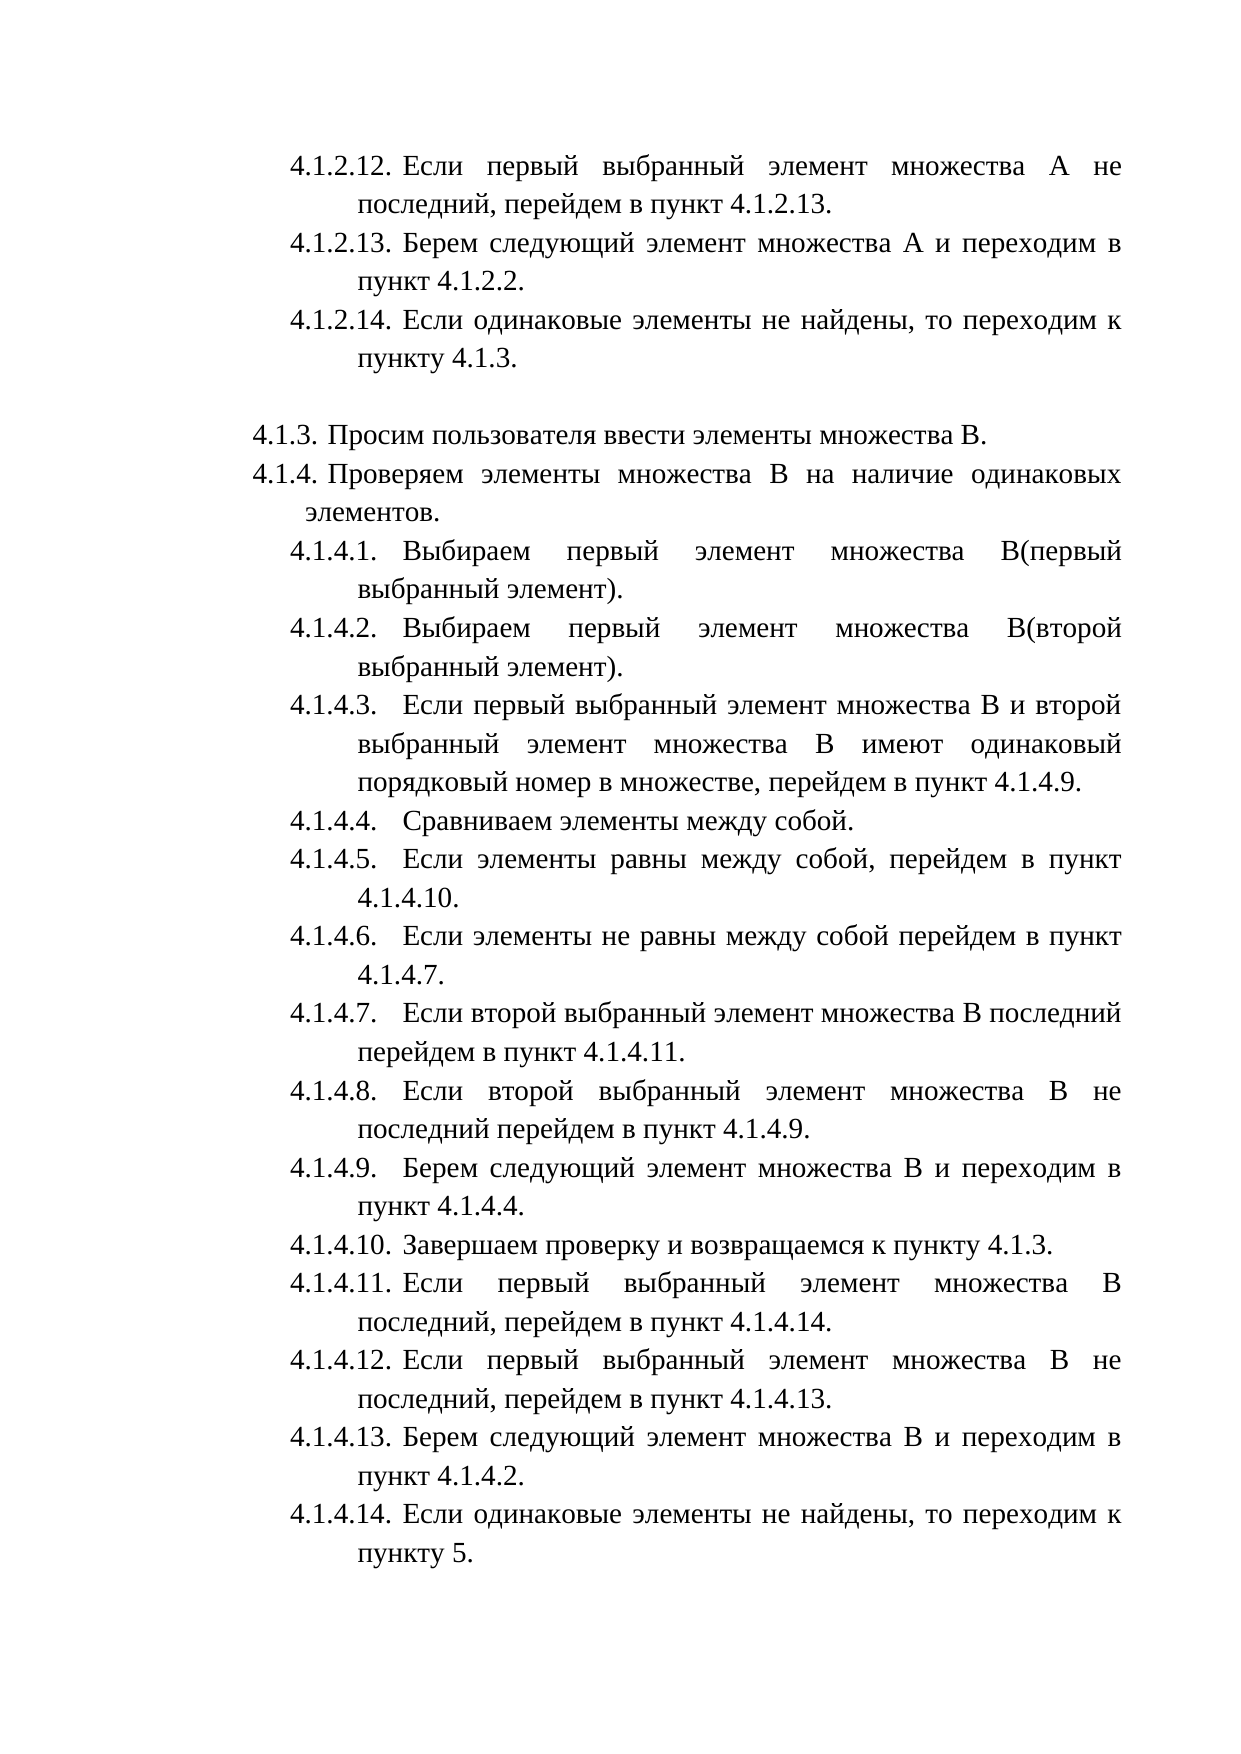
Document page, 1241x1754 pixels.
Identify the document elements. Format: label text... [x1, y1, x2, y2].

list Если одинаковые элементы не найдены, то переходим к пункту 5. [290, 1497, 1122, 1569]
list Выбираем первый элемент множества В(второй выбранный элемент). [290, 610, 1122, 682]
list Если первый выбранный элемент множества В не последний, перейдем в пункт 4.1.4.13. [290, 1342, 1122, 1414]
list Если первый выбранный элемент множества В и второй выбранный элемент множества В имеют одинаковый порядковый номер в множестве, перейдем в пункт 4.1.4.9. [290, 687, 1122, 798]
list Если первый выбранный элемент множества А не последний, перейдем в пункт 4.1.2.13. [290, 148, 1122, 220]
list Берем следующий элемент множества А и переходим в пункт 4.1.2.2. [290, 225, 1122, 297]
list Выбираем первый элемент множества В(первый выбранный элемент). [290, 533, 1122, 605]
list Если второй выбранный элемент множества В не последний перейдем в пункт 4.1.4.9. [290, 1073, 1122, 1145]
list Сравниваем элементы между собой. [290, 803, 1122, 836]
list Проверяем элементы множества В на наличие одинаковых элементов. [252, 456, 1122, 528]
list Если одинаковые элементы не найдены, то переходим к пункту 4.1.3. [290, 302, 1122, 374]
list Если элементы не равны между собой перейдем в пункт 4.1.4.7. [290, 918, 1122, 991]
list Завершаем проверку и возвращаемся к пункту 4.1.3. [290, 1227, 1122, 1260]
list Если первый выбранный элемент множества В последний, перейдем в пункт 4.1.4.14. [290, 1265, 1122, 1337]
list Берем следующий элемент множества В и переходим в пункт 4.1.4.4. [290, 1150, 1122, 1222]
list Просим пользователя ввести элементы множества В. [252, 417, 1122, 451]
list Если элементы равны между собой, перейдем в пункт 4.1.4.10. [290, 841, 1122, 913]
list Если второй выбранный элемент множества В последний перейдем в пункт 4.1.4.11. [290, 996, 1122, 1068]
list Берем следующий элемент множества В и переходим в пункт 4.1.4.2. [290, 1419, 1122, 1492]
